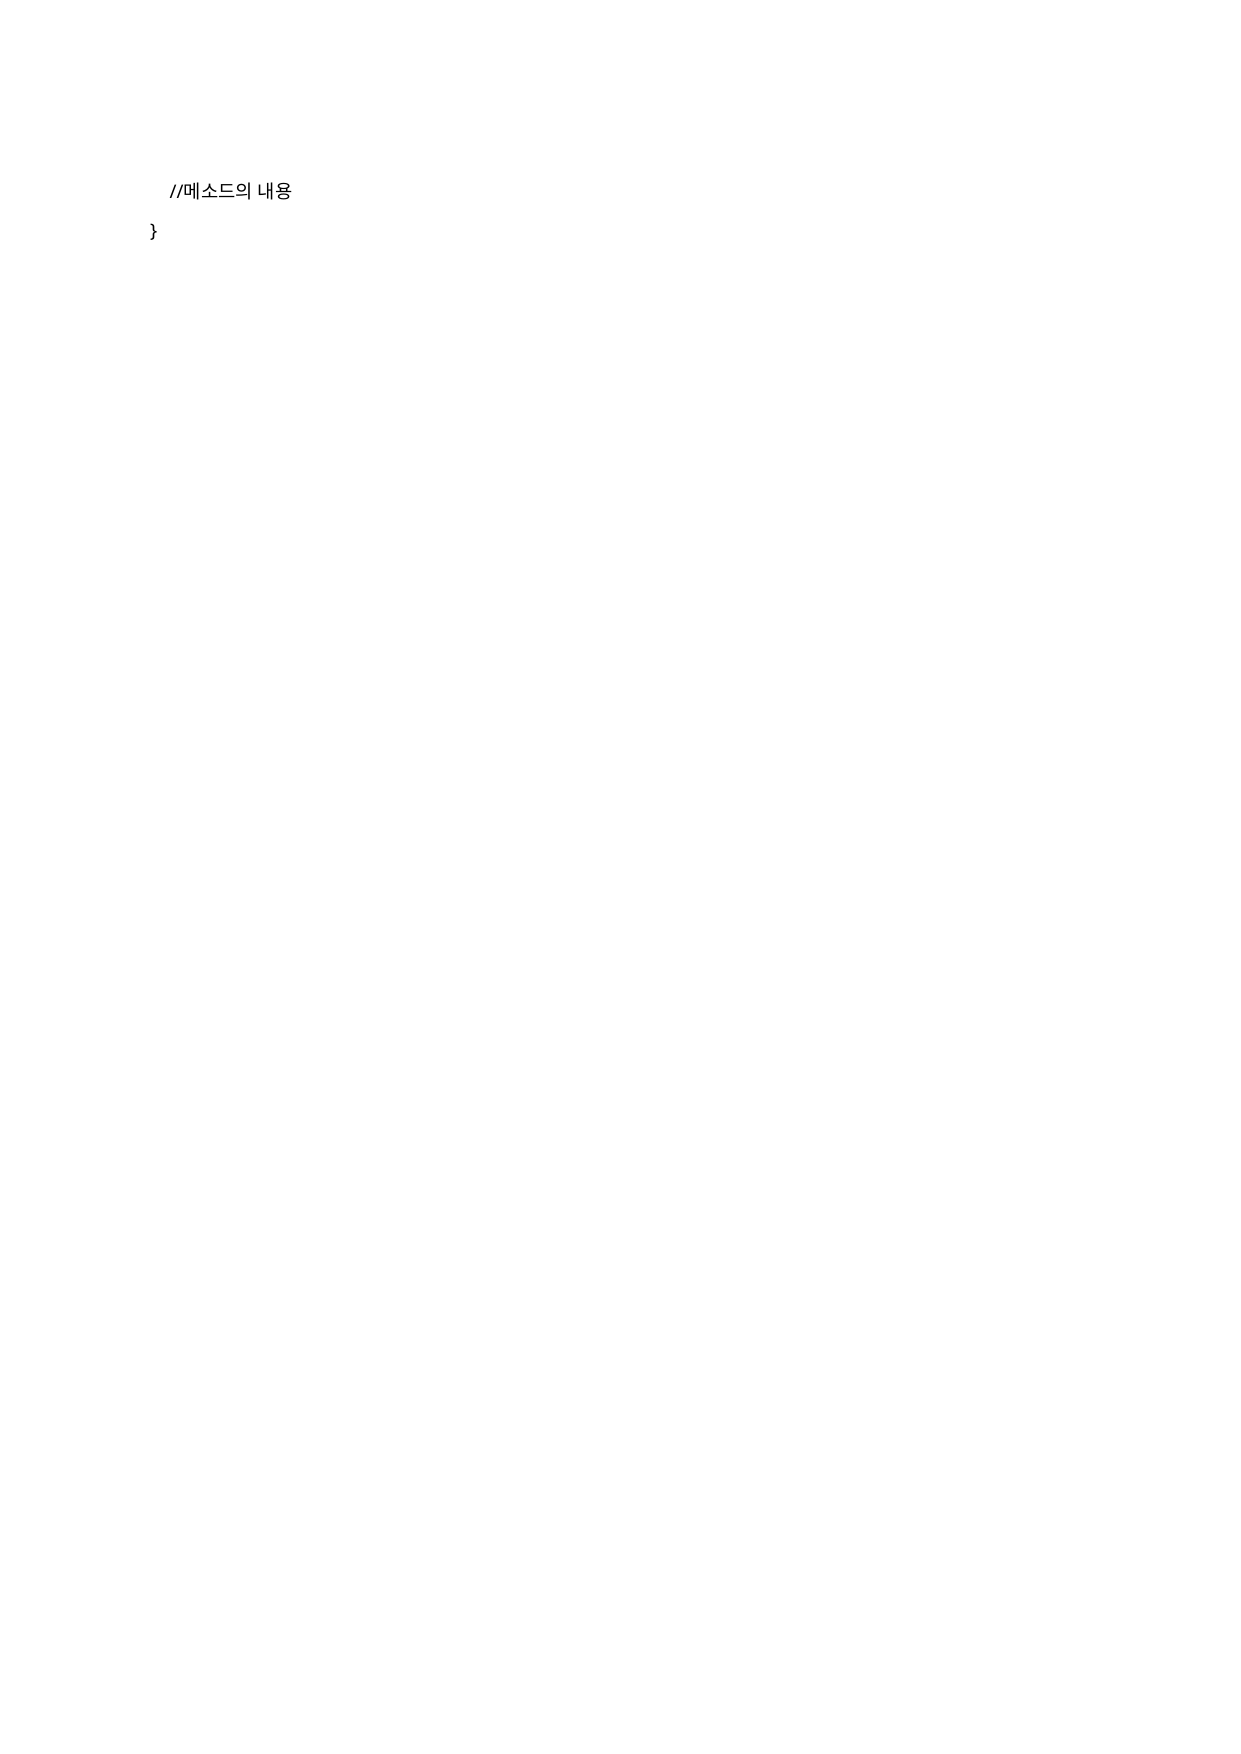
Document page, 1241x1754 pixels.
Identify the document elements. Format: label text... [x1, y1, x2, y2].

text } [150, 217, 1090, 242]
text //메소드의 내용 [150, 177, 1090, 204]
